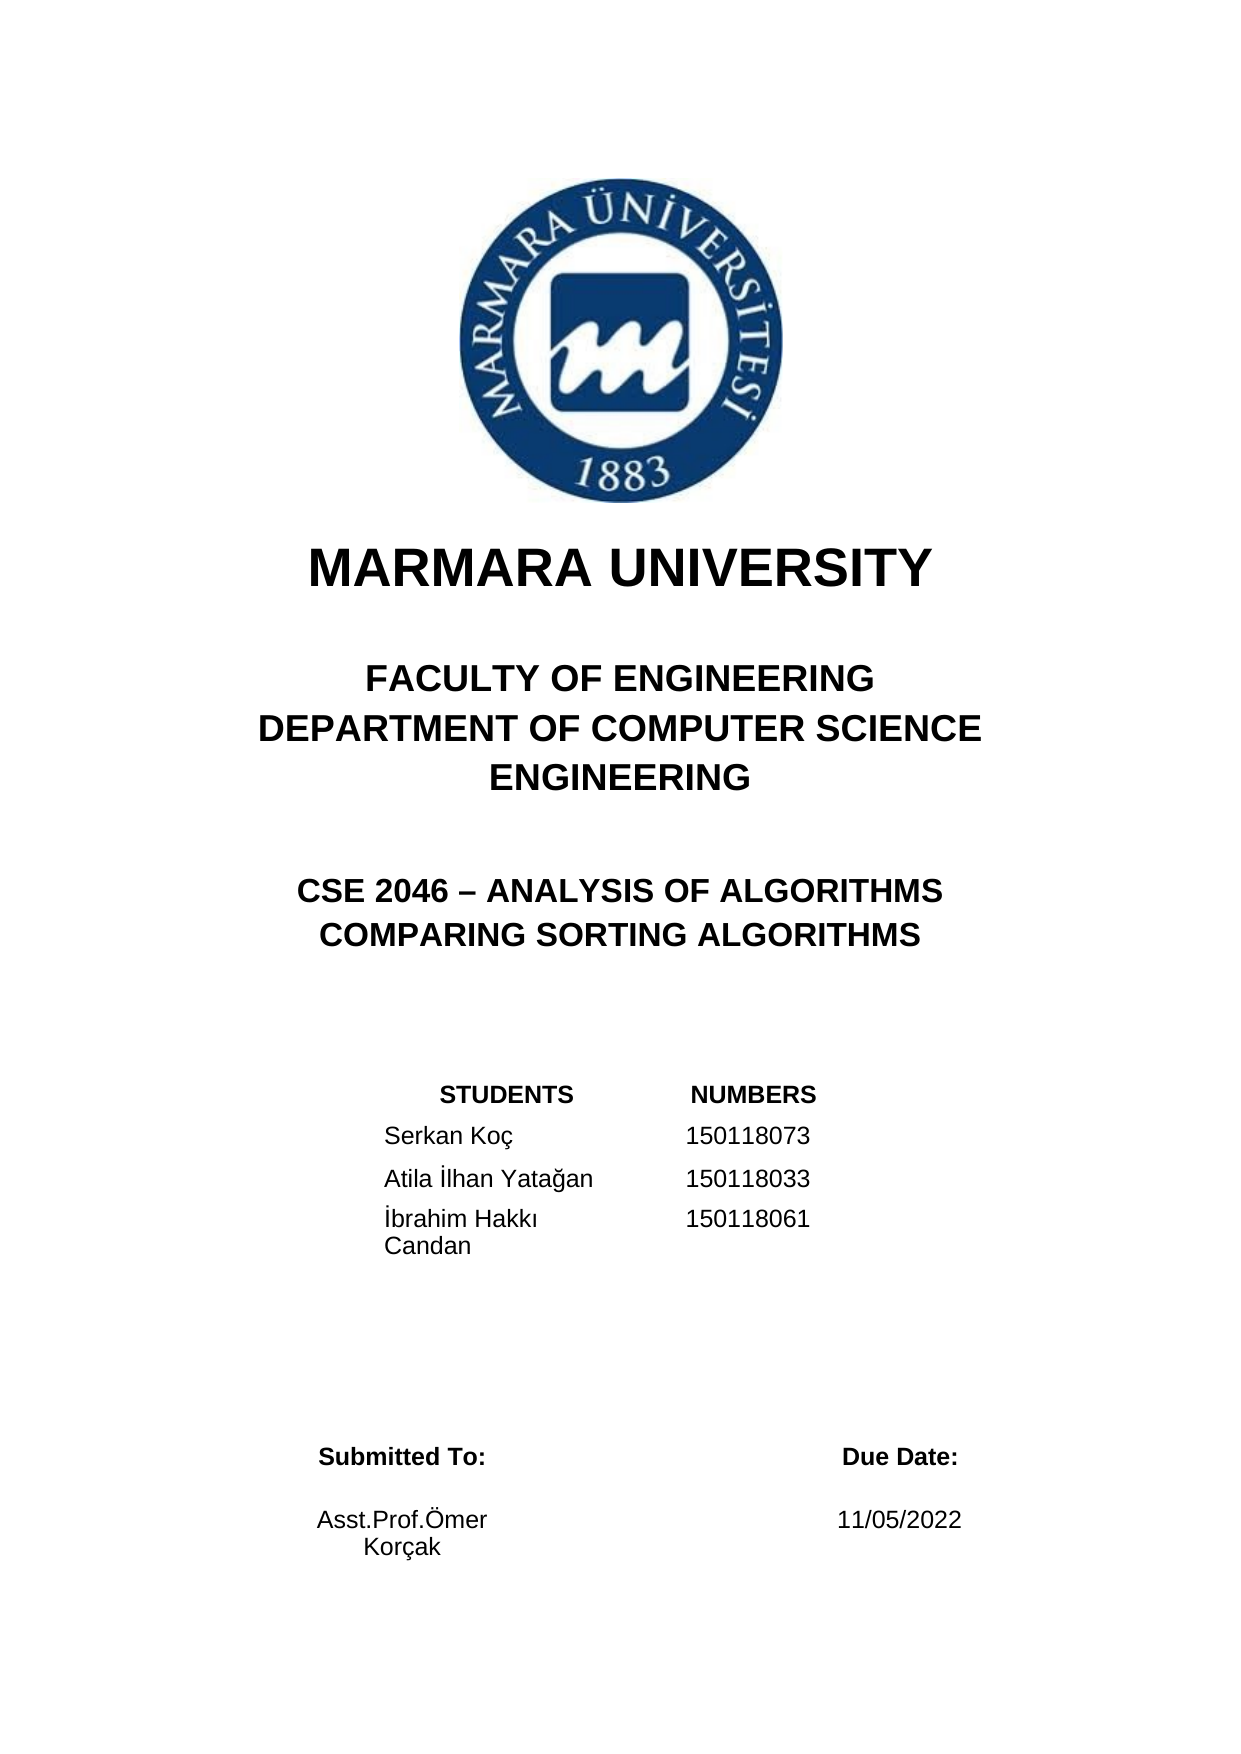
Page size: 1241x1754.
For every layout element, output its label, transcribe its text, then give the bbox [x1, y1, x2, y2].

table_cell Atila İlhan Yatağan [363, 1157, 631, 1200]
table_header Submitted To: [263, 1444, 684, 1490]
table_cell 150118061 [631, 1200, 837, 1260]
table_cell İbrahim Hakkı Candan [363, 1200, 631, 1260]
table_header STUDENTS [363, 1082, 631, 1116]
table_cell 150118073 [631, 1116, 837, 1157]
picture [459, 178, 783, 503]
table_cell Asst.Prof.Ömer Korçak [263, 1490, 684, 1561]
title MARMARA UNIVERSITY [293, 535, 948, 597]
table_cell Serkan Koç [363, 1116, 631, 1157]
table_cell 150118033 [631, 1157, 837, 1200]
text CSE 2046 – ANALYSIS OF ALGORITHMS COMPARING SORTING ALGORITHMS [292, 871, 948, 954]
table_header Due Date: [684, 1444, 982, 1490]
text FACULTY OF ENGINEERING DEPARTMENT OF COMPUTER SCIENCE ENGINEERING [254, 656, 986, 798]
table_header NUMBERS [631, 1082, 837, 1116]
table_cell 11/05/2022 [684, 1490, 982, 1561]
